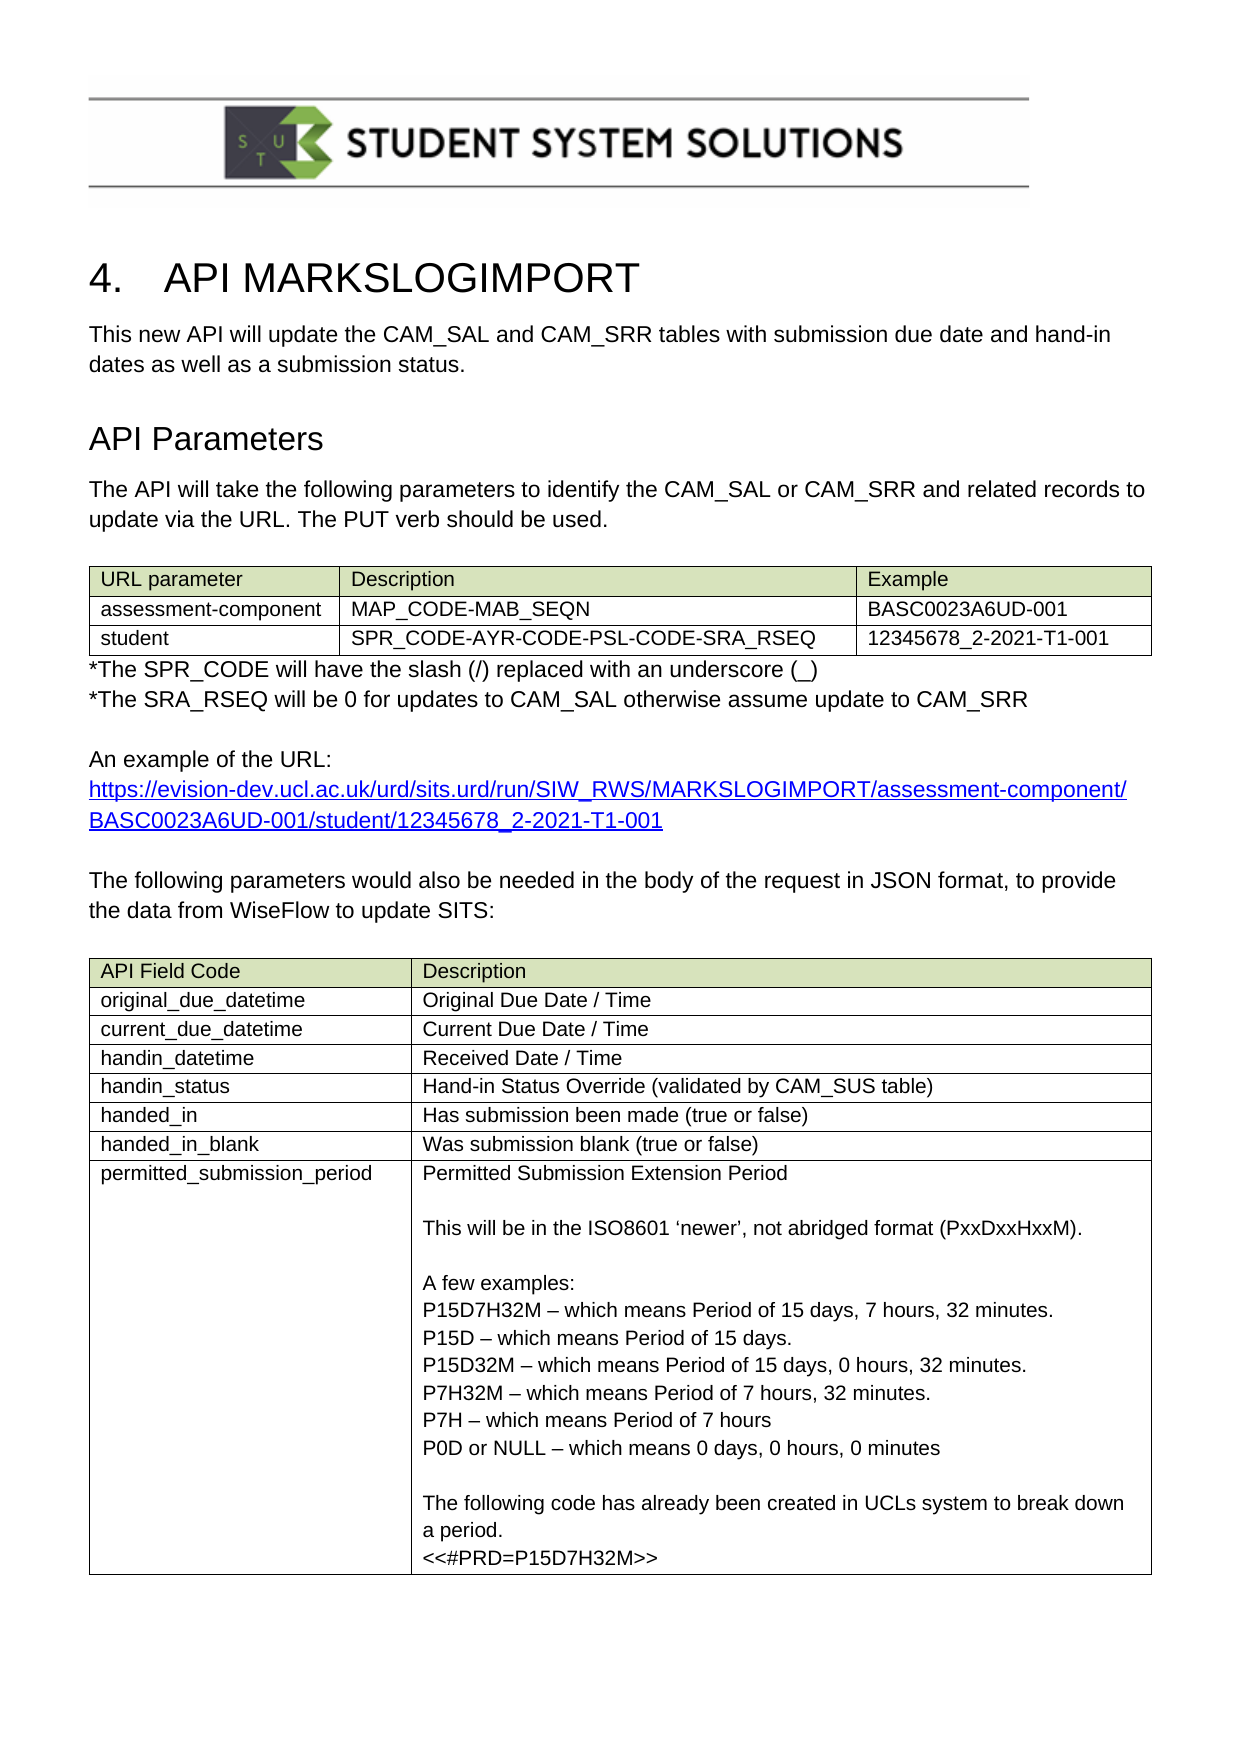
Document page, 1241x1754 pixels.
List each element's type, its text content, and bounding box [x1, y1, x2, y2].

table_cell BASC0023A6UD-001 [857, 597, 1151, 625]
table_cell handed_in [90, 1103, 411, 1131]
table_cell current_due_datetime [90, 1016, 411, 1044]
subtitle API MARKSLOGIMPORT [88, 253, 1152, 301]
table_cell assessment-component [90, 597, 339, 625]
table_cell student [90, 626, 339, 654]
table_header URL parameter [90, 567, 339, 596]
table_header Description [412, 959, 1151, 987]
text The API will take the following parameters to identify the CAM_SAL or CAM_SRR and related records to update via the URL. The PUT verb should be used. [88, 476, 1152, 532]
text https://evision-dev.ucl.ac.uk/urd/sits.urd/run/SIW_RWS/MARKSLOGIMPORT/assessment-component/BASC0023A6UD-001/student/12345678_2-2021-T1-001 [88, 776, 1152, 833]
table_cell Has submission been made (true or false) [412, 1103, 1151, 1131]
text This new API will update the CAM_SAL and CAM_SRR tables with submission due date and hand-in dates as well as a submission status. [88, 321, 1152, 377]
table_cell handin_datetime [90, 1045, 411, 1073]
table_cell Original Due Date / Time [412, 988, 1151, 1015]
table_cell Was submission blank (true or false) [412, 1132, 1151, 1160]
table_header Example [857, 567, 1151, 596]
table_cell Received Date / Time [412, 1045, 1151, 1073]
table_cell SPR_CODE-AYR-CODE-PSL-CODE-SRA_RSEQ [340, 626, 856, 654]
table_cell Hand-in Status Override (validated by CAM_SUS table) [412, 1074, 1151, 1102]
text An example of the URL: [88, 746, 1152, 773]
text The following parameters would also be needed in the body of the request in JSON format, to provide the data from WiseFlow to update SITS: [88, 867, 1152, 924]
table_header API Field Code [90, 959, 411, 987]
picture [88, 75, 1030, 208]
table_cell handin_status [90, 1074, 411, 1102]
table_cell handed_in_blank [90, 1132, 411, 1160]
table_cell permitted_submission_period [90, 1161, 411, 1573]
text *The SPR_CODE will have the slash (/) replaced with an underscore (_) [88, 656, 1152, 682]
text *The SRA_RSEQ will be 0 for updates to CAM_SAL otherwise assume update to CAM_SRR [88, 686, 1152, 712]
table_cell original_due_datetime [90, 988, 411, 1015]
table_cell Current Due Date / Time [412, 1016, 1151, 1044]
table_cell MAP_CODE-MAB_SEQN [340, 597, 856, 625]
table_cell 12345678_2-2021-T1-001 [857, 626, 1151, 654]
table_header Description [340, 567, 856, 596]
subtitle API Parameters [88, 419, 1152, 457]
